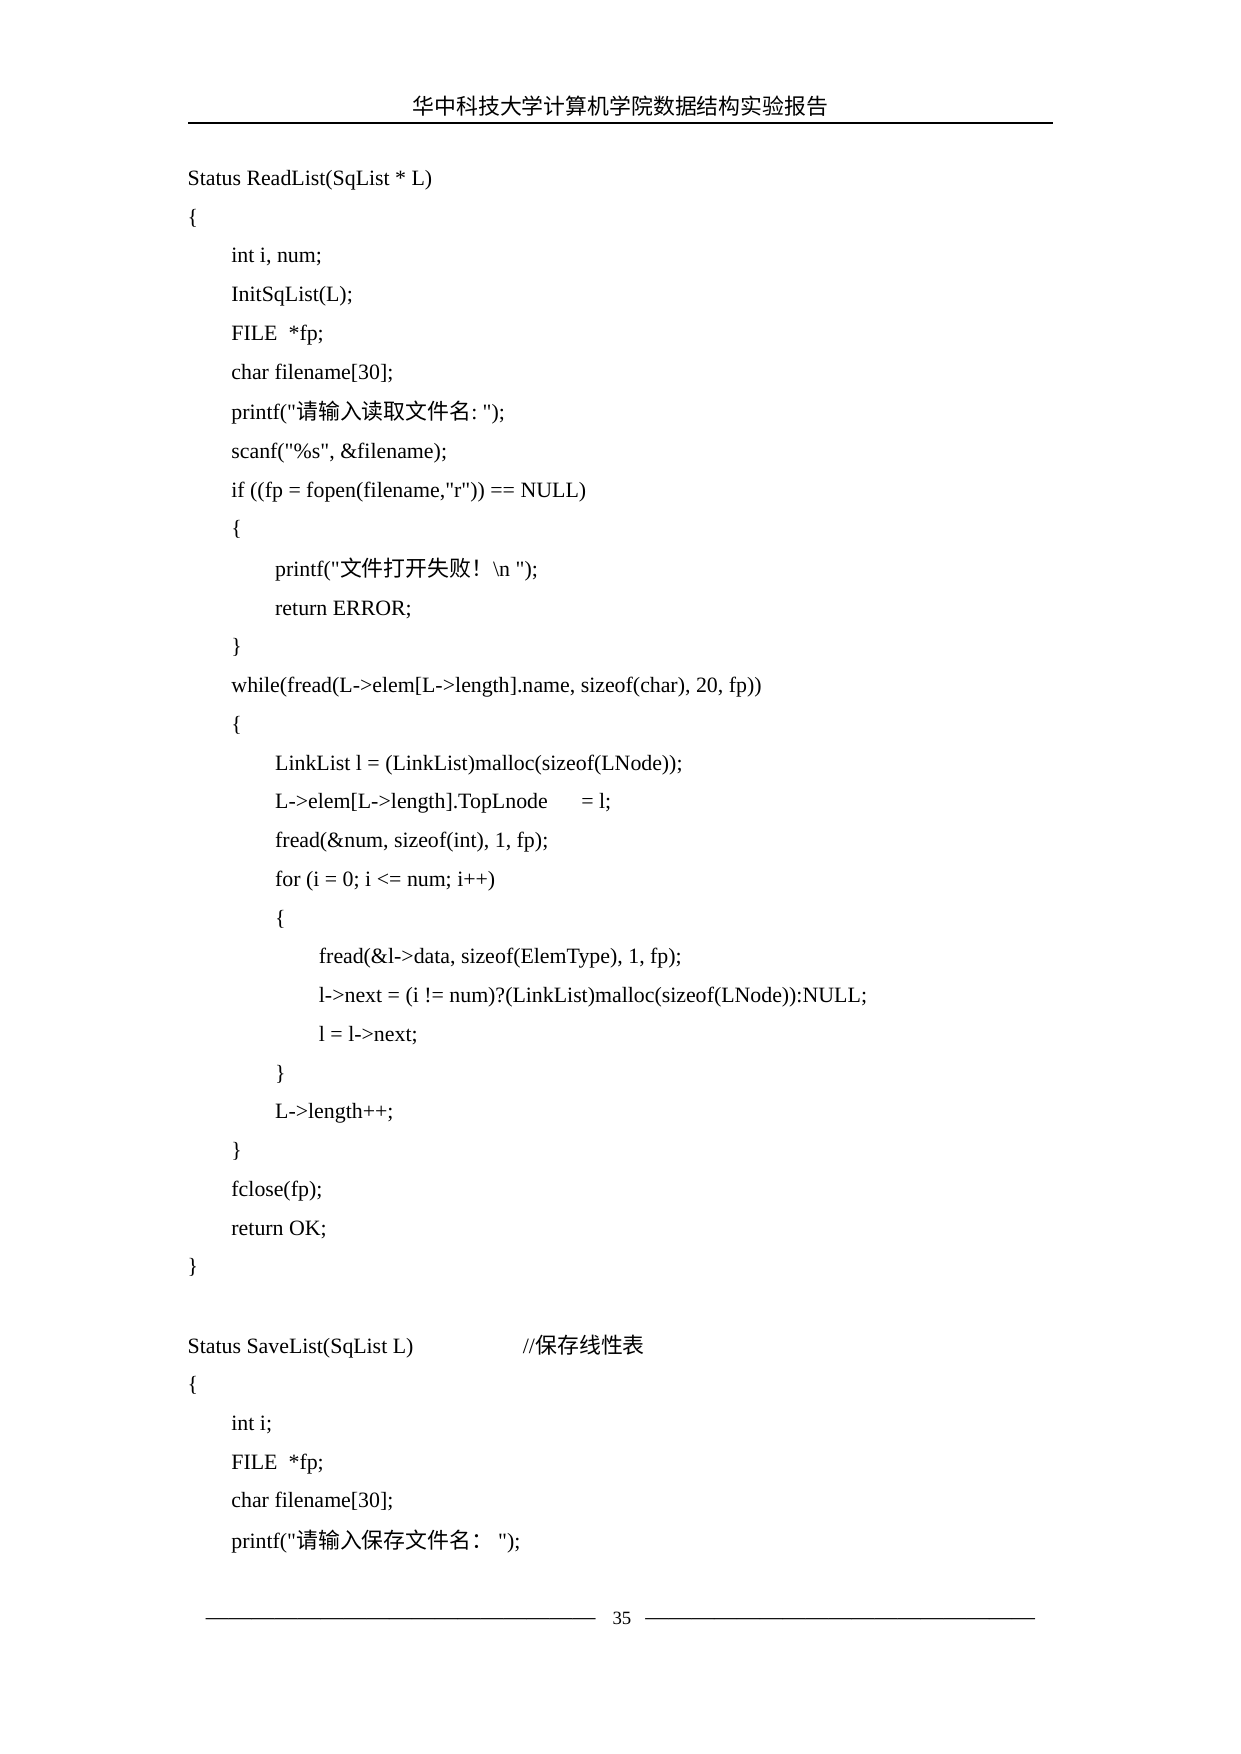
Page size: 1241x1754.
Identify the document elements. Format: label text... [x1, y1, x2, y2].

text { [187, 707, 1053, 740]
text } [187, 1250, 1053, 1282]
text LinkList l = (LinkList)malloc(sizeof(LNode)); [187, 746, 1053, 778]
text while(fread(L->elem[L->length].name, sizeof(char), 20, fp)) [187, 668, 1053, 701]
text Status ReadList(SqList * L) [187, 161, 1053, 194]
text FILE *fp; [187, 1445, 1053, 1478]
text { [187, 512, 1053, 544]
text fclose(fp); [187, 1172, 1053, 1205]
text return OK; [187, 1211, 1053, 1243]
text } [187, 630, 1053, 662]
text fread(&l->data, sizeof(ElemType), 1, fp); [187, 940, 1053, 972]
text int i; [187, 1406, 1053, 1439]
text printf("请输入保存文件名： "); [187, 1523, 1053, 1555]
text int i, num; [187, 239, 1053, 271]
text char filename[30]; [187, 1484, 1053, 1516]
text FILE *fp; [187, 316, 1053, 349]
text scanf("%s", &filename); [187, 434, 1053, 467]
text char filename[30]; [187, 355, 1053, 388]
text Status SaveList(SqList L) //保存线性表 [187, 1327, 1053, 1360]
text printf("请输入读取文件名: "); [187, 394, 1053, 426]
text return ERROR; [187, 591, 1053, 623]
text l = l->next; [187, 1017, 1053, 1050]
text l->next = (i != num)?(LinkList)malloc(sizeof(LNode)):NULL; [187, 978, 1053, 1011]
text { [187, 200, 1053, 233]
text L->elem[L->length].TopLnode = l; [187, 785, 1053, 817]
text { [187, 901, 1053, 933]
text fread(&num, sizeof(int), 1, fp); [187, 823, 1053, 856]
text } [187, 1133, 1053, 1166]
text InitSqList(L); [187, 278, 1053, 310]
text { [187, 1368, 1053, 1400]
text } [187, 1056, 1053, 1088]
text L->length++; [187, 1095, 1053, 1127]
text for (i = 0; i <= num; i++) [187, 862, 1053, 895]
text printf("文件打开失败！\n "); [187, 551, 1053, 583]
text if ((fp = fopen(filename,"r")) == NULL) [187, 473, 1053, 506]
